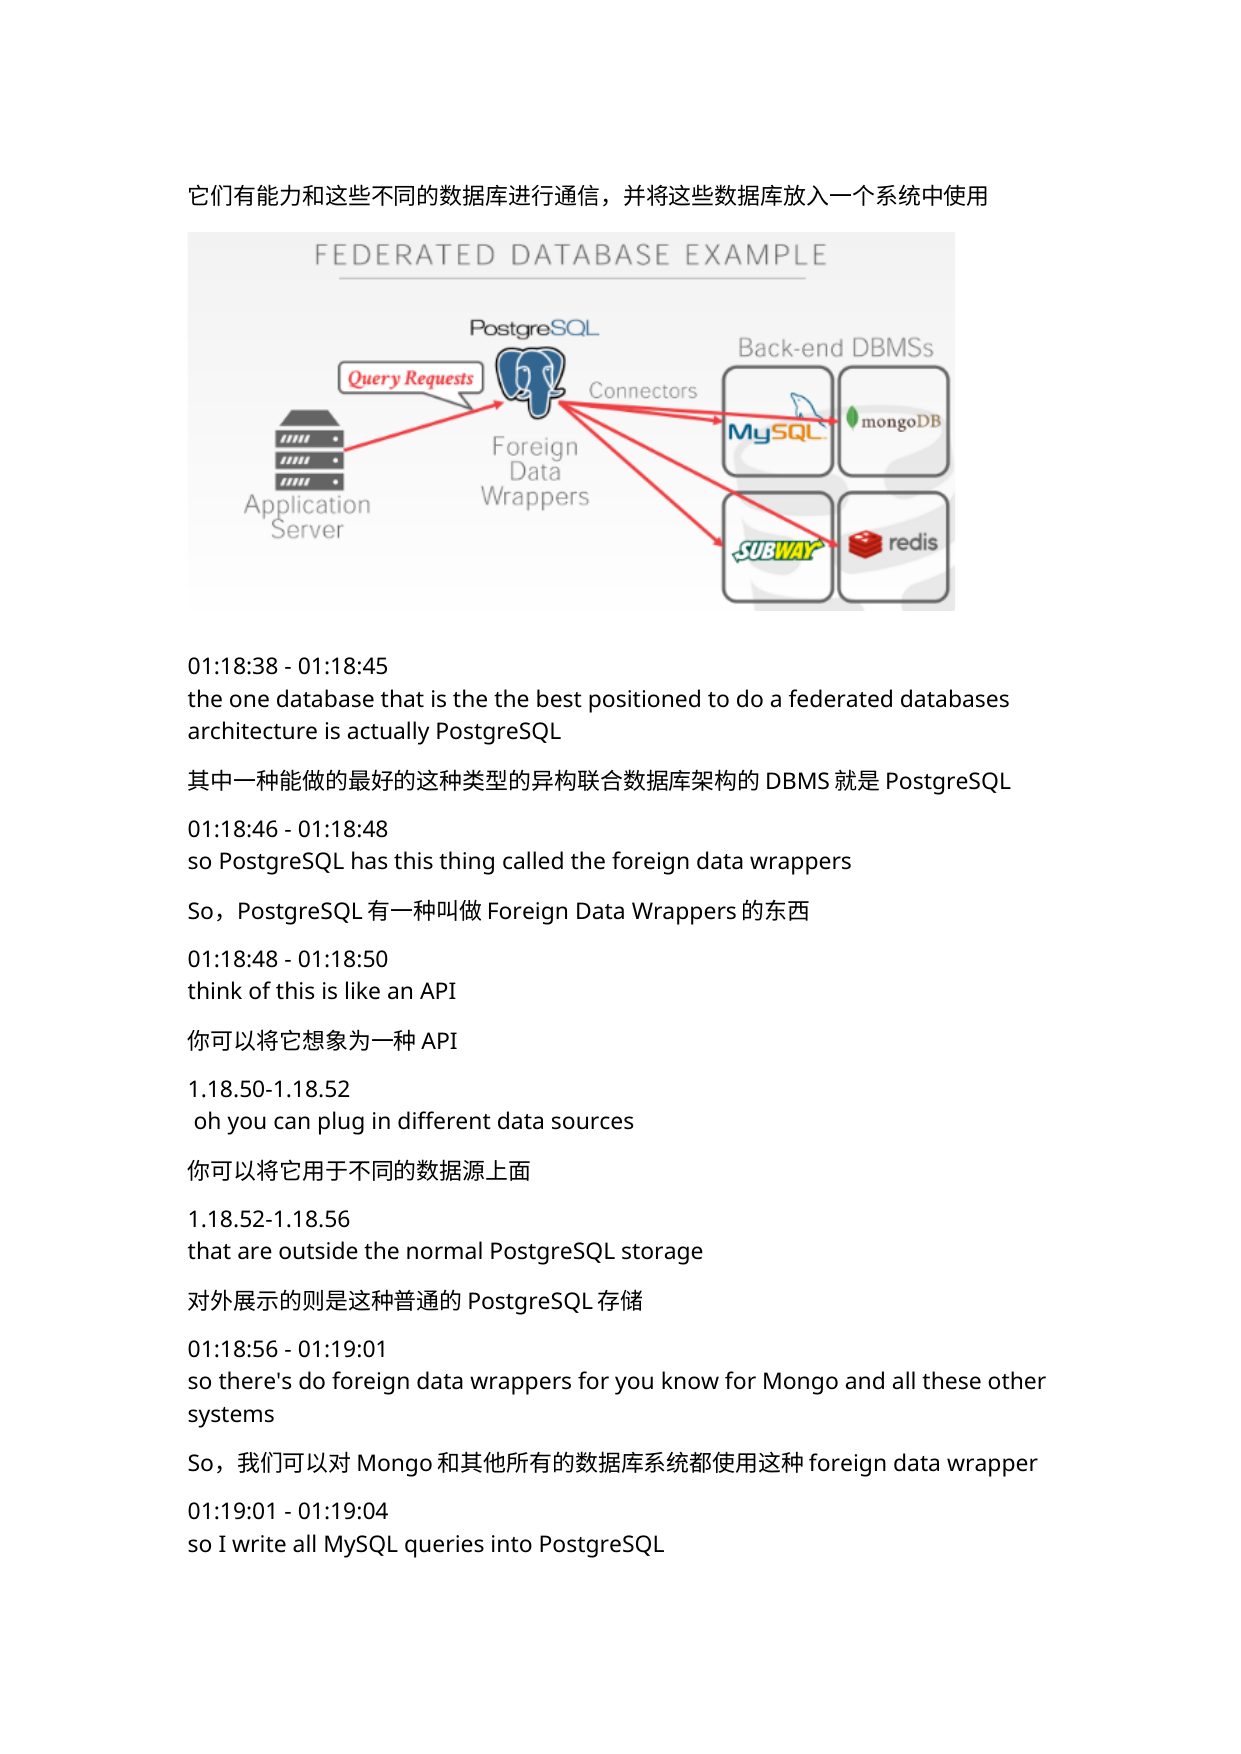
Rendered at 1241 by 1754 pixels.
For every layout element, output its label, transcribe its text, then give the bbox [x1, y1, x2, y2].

text so I write all MySQL queries into PostgreSQL [187, 1527, 1053, 1559]
text 对外展示的则是这种普通的PostgreSQL存储 [187, 1267, 1053, 1332]
text 它们有能力和这些不同的数据库进行通信，并将这些数据库放入一个系统中使用 [187, 162, 1053, 227]
picture [187, 232, 956, 611]
text think of this is like an API [187, 974, 1053, 1007]
text that are outside the normal PostgreSQL storage [187, 1234, 1053, 1267]
text So，PostgreSQL有一种叫做Foreign Data Wrappers的东西 [187, 877, 1053, 942]
text 1.18.50-1.18.52 [187, 1072, 1053, 1104]
text 01:18:38 - 01:18:45 [187, 649, 1053, 682]
text the one database that is the the best positioned to do a federated databases architecture is actually PostgreSQL [187, 682, 1053, 747]
text oh you can plug in different data sources [187, 1104, 1053, 1137]
text 其中一种能做的最好的这种类型的异构联合数据库架构的DBMS就是PostgreSQL [187, 747, 1053, 812]
text 你可以将它想象为一种API [187, 1007, 1053, 1072]
text so there's do foreign data wrappers for you know for Mongo and all these other systems [187, 1364, 1053, 1429]
text 01:18:48 - 01:18:50 [187, 942, 1053, 974]
text 你可以将它用于不同的数据源上面 [187, 1137, 1053, 1202]
text 1.18.52-1.18.56 [187, 1202, 1053, 1234]
text So，我们可以对Mongo和其他所有的数据库系统都使用这种foreign data wrapper [187, 1429, 1053, 1494]
text 01:18:56 - 01:19:01 [187, 1332, 1053, 1364]
text so PostgreSQL has this thing called the foreign data wrappers [187, 844, 1053, 877]
text 01:19:01 - 01:19:04 [187, 1494, 1053, 1527]
text 01:18:46 - 01:18:48 [187, 812, 1053, 844]
